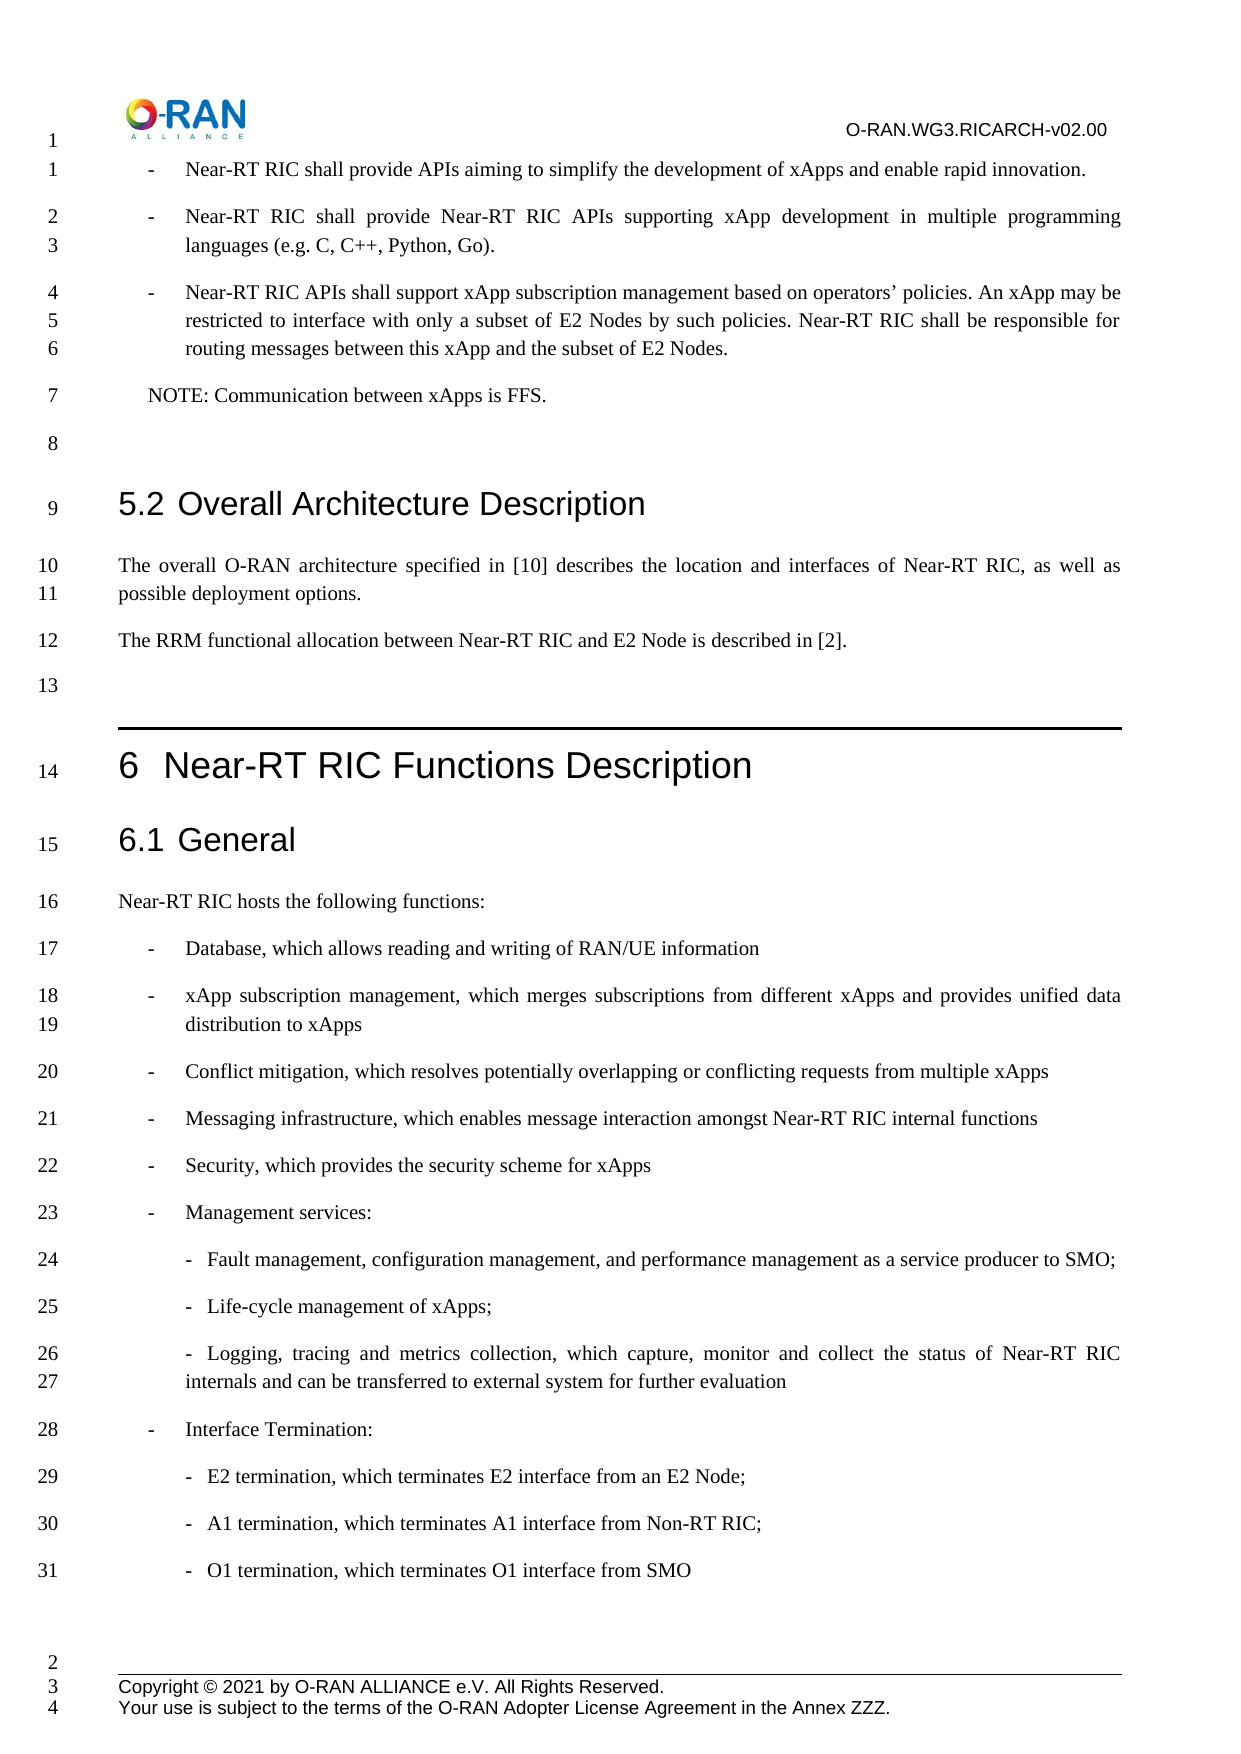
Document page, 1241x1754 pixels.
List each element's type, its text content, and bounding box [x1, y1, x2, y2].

text Interface Termination: [148, 1414, 1122, 1443]
text Management services: [148, 1198, 1122, 1226]
subtitle 6 Near-RT RIC Functions Description [118, 730, 1122, 793]
list - Fault management, configuration management, and performance management as a service producer to SMO; [185, 1245, 1122, 1273]
list - E2 termination, which terminates E2 interface from an E2 Node; [185, 1461, 1122, 1490]
list - Logging, tracing and metrics collection, which capture, monitor and collect the status of Near-RT RIC internals and can be transferred to external system for further evaluation [185, 1339, 1122, 1396]
text Database, which allows reading and writing of RAN/UE information [148, 934, 1122, 962]
text Near-RT RIC shall provide APIs aiming to simplify the development of xApps and enable rapid innovation. [148, 155, 1122, 183]
text Messaging infrastructure, which enables message interaction amongst Near-RT RIC internal functions [148, 1103, 1122, 1132]
list - O1 termination, which terminates O1 interface from SMO [185, 1556, 1122, 1584]
text The RRM functional allocation between Near-RT RIC and E2 Node is described in [2]. [118, 626, 1122, 654]
subtitle 5.2 Overall Architecture Description [118, 475, 1122, 532]
list NOTE: Communication between xApps is FFS. [148, 381, 1122, 409]
text Conflict mitigation, which resolves potentially overlapping or conflicting requests from multiple xApps [148, 1056, 1122, 1085]
text xApp subscription management, which merges subscriptions from different xApps and provides unified data distribution to xApps [148, 981, 1122, 1038]
text Near-RT RIC hosts the following functions: [118, 887, 1122, 915]
text Security, which provides the security scheme for xApps [148, 1151, 1122, 1179]
picture [118, 88, 256, 148]
text Near-RT RIC APIs shall support xApp subscription management based on operators’ policies. An xApp may be restricted to interface with only a subset of E2 Nodes by such policies. Near-RT RIC shall be responsible for routing messages between this xApp and the subset of E2 Nodes. [148, 277, 1122, 362]
list - Life-cycle management of xApps; [185, 1292, 1122, 1320]
text The overall O-RAN architecture specified in [10] describes the location and interfaces of Near-RT RIC, as well as possible deployment options. [118, 551, 1122, 607]
text Near-RT RIC shall provide Near-RT RIC APIs supporting xApp development in multiple programming languages (e.g. C, C++, Python, Go). [148, 202, 1122, 259]
subtitle 6.1 General [118, 811, 1122, 868]
list - A1 termination, which terminates A1 interface from Non-RT RIC; [185, 1508, 1122, 1537]
